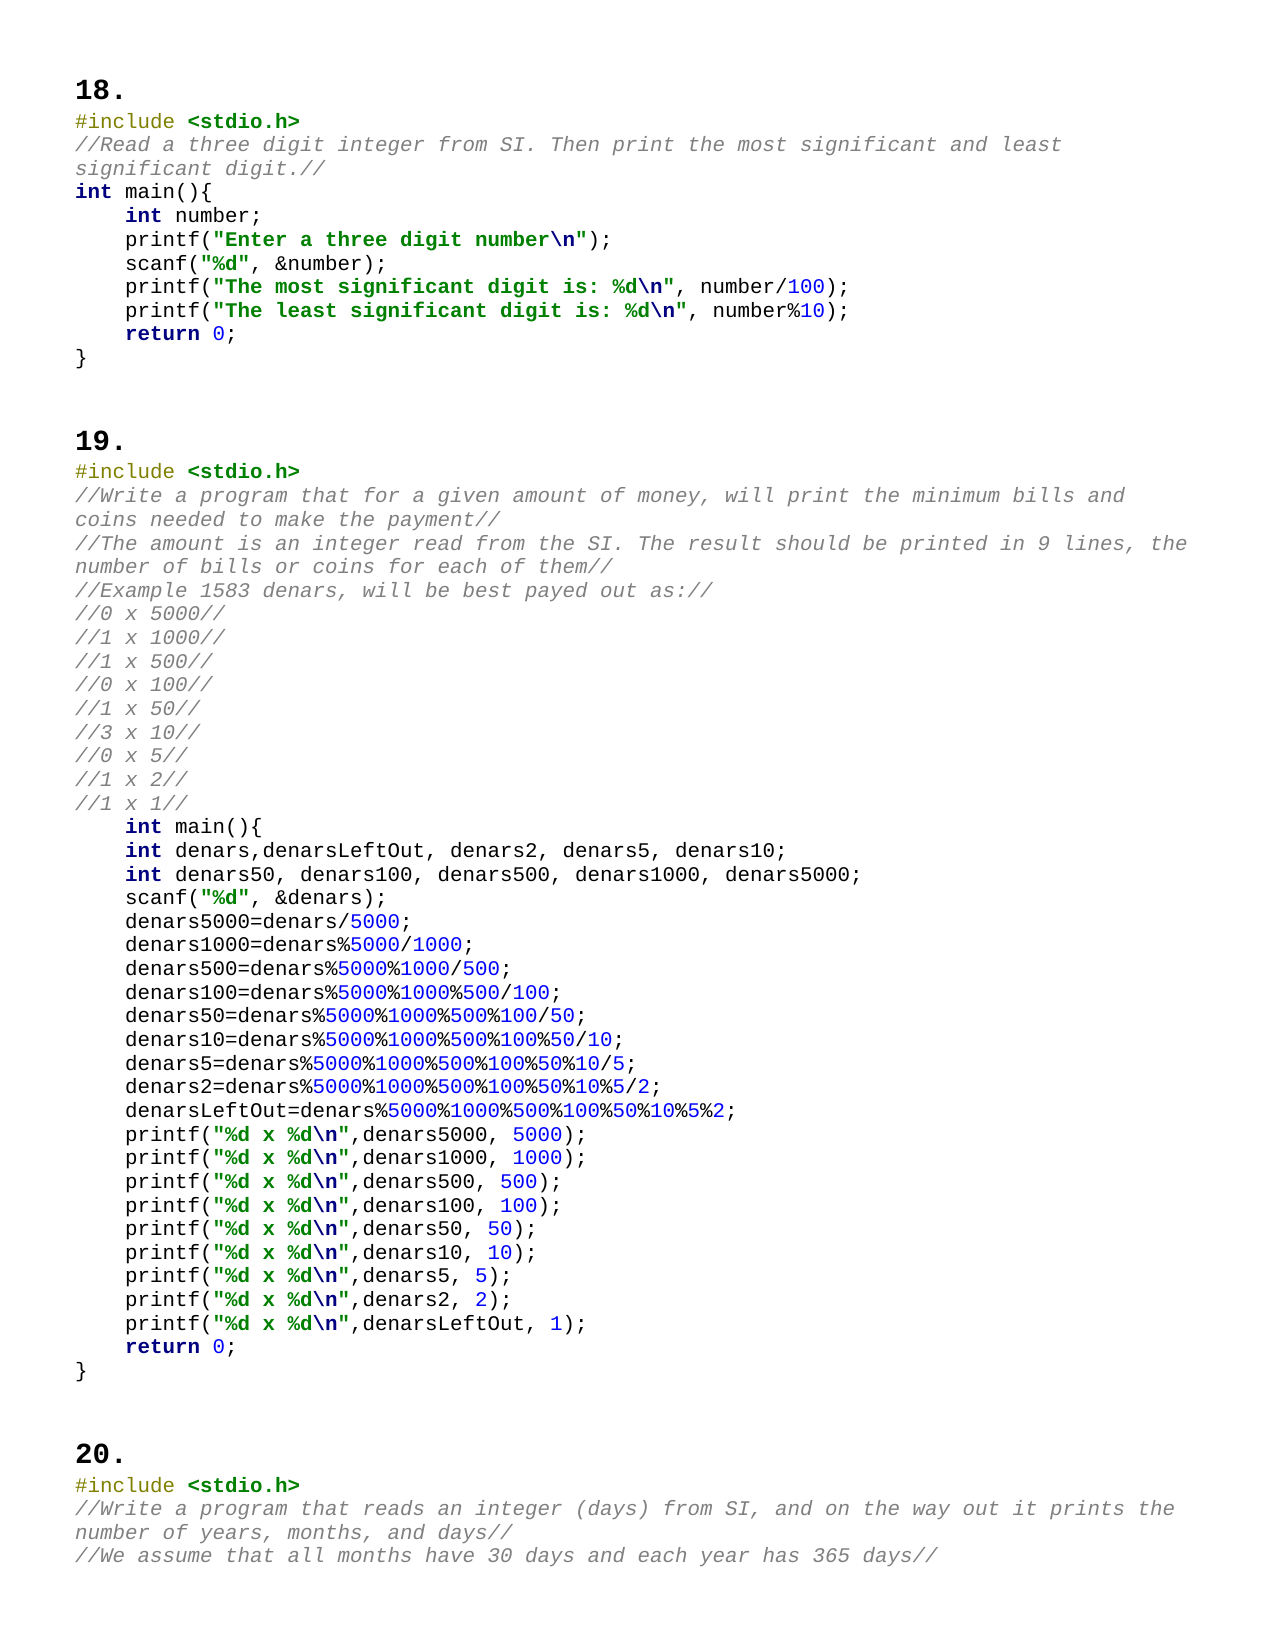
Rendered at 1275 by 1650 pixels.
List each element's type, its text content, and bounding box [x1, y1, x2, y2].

text #include <stdio.h> //Read a three digit integer from SI. Then print the most significant and least significant digit.// int main(){ int number; printf("Enter a three digit number\n"); scanf("%d", &number); printf("The most significant digit is: %d\n", number/100); printf("The least significant digit is: %d\n", number%10); return 0; } [75, 111, 1200, 371]
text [75, 1474, 1200, 1569]
text #include <stdio.h> //Write a program that for a given amount of money, will print the minimum bills and coins needed to make the payment// //The amount is an integer read from the SI. The result should be printed in 9 lines, the number of bills or coins for each of them// //Example 1583 denars, will be best payed out as:// //0 x 5000// //1 x 1000// //1 x 500// //0 x 100// //1 x 50// //3 x 10// //0 x 5// //1 x 2// //1 x 1// int main(){ int denars,denarsLeftOut, denars2, denars5, denars10; int denars50, denars100, denars500, denars1000, denars5000; scanf("%d", &denars); denars5000=denars/5000; denars1000=denars%5000/1000; denars500=denars%5000%1000/500; denars100=denars%5000%1000%500/100; denars50=denars%5000%1000%500%100/50; denars10=denars%5000%1000%500%100%50/10; denars5=denars%5000%1000%500%100%50%10/5; denars2=denars%5000%1000%500%100%50%10%5/2; denarsLeftOut=denars%5000%1000%500%100%50%10%5%2; printf("%d x %d\n",denars5000, 5000); printf("%d x %d\n",denars1000, 1000); printf("%d x %d\n",denars500, 500); printf("%d x %d\n",denars100, 100); printf("%d x %d\n",denars50, 50); printf("%d x %d\n",denars10, 10); printf("%d x %d\n",denars5, 5); printf("%d x %d\n",denars2, 2); printf("%d x %d\n",denarsLeftOut, 1); return 0; } [75, 462, 1200, 1384]
subtitle 18. [75, 75, 1200, 108]
subtitle 20. [75, 1439, 1200, 1472]
subtitle 19. [75, 426, 1200, 459]
